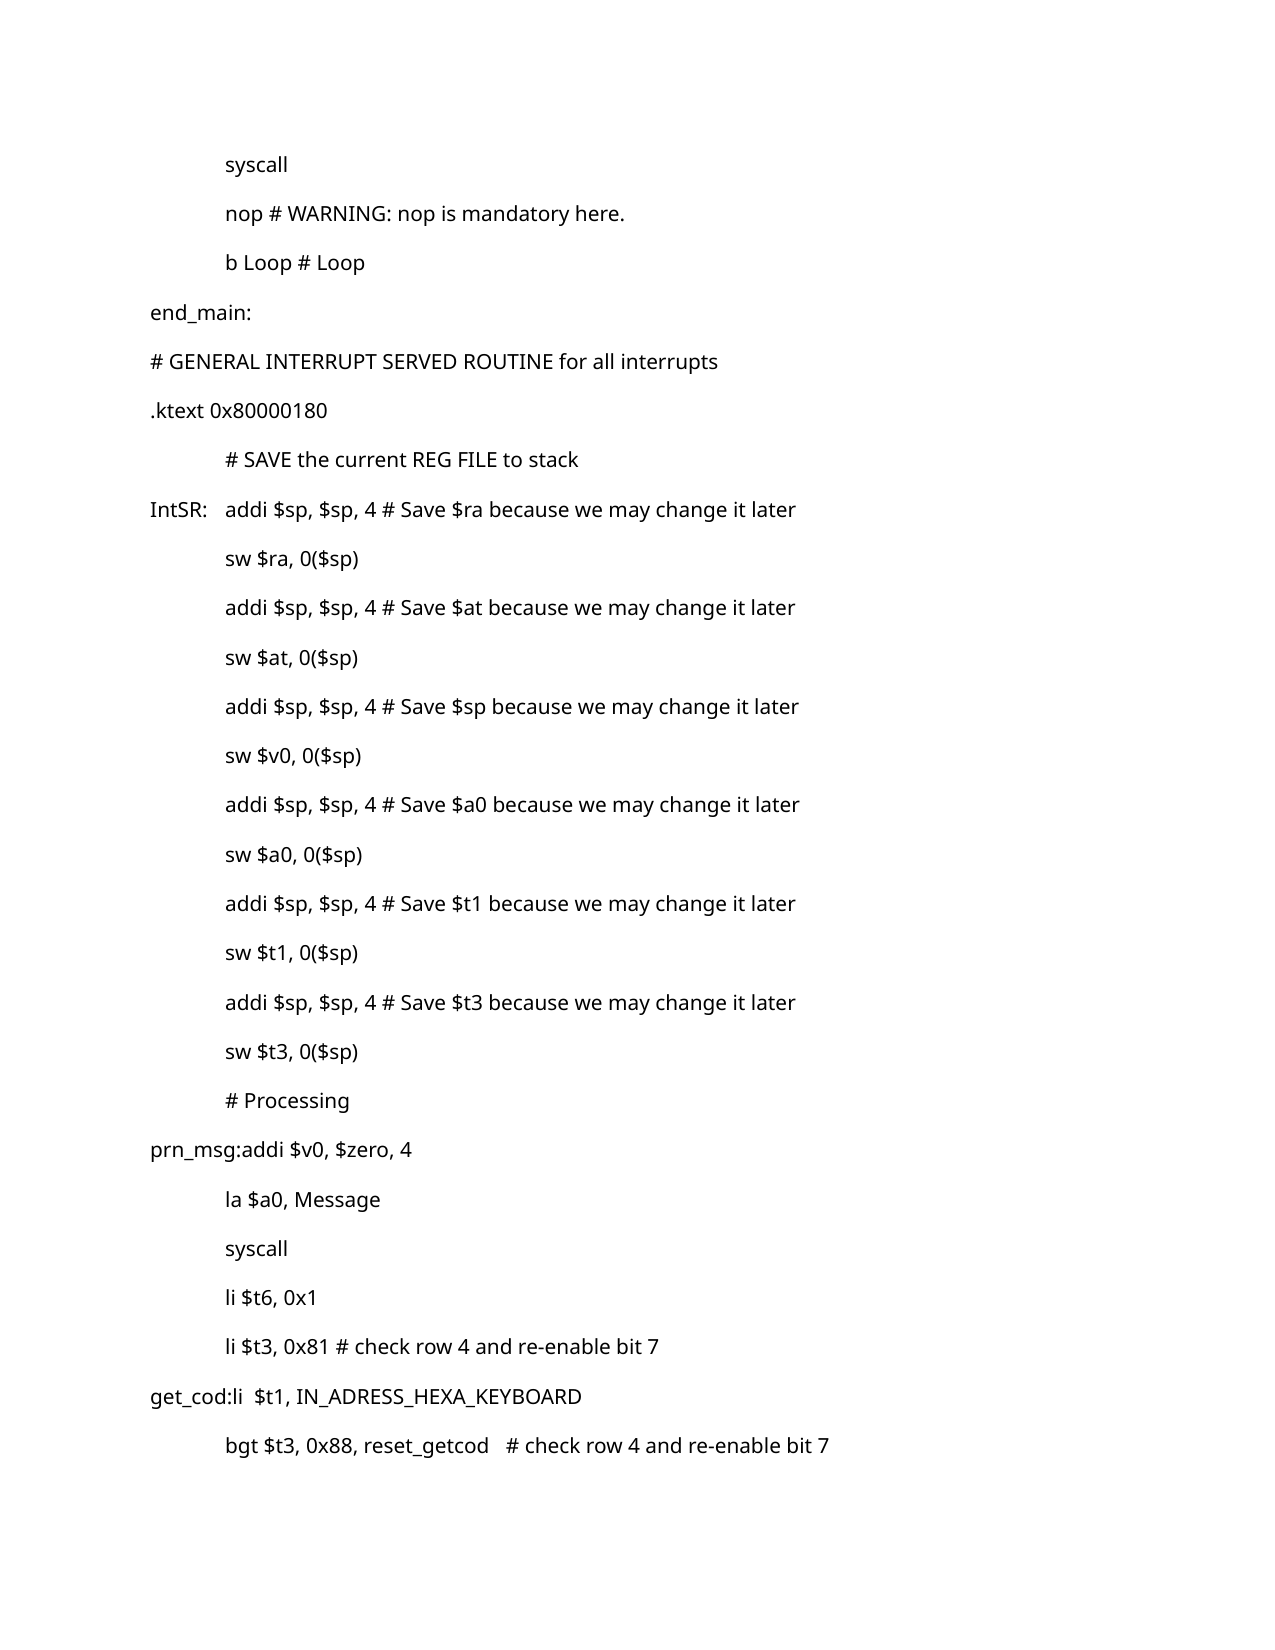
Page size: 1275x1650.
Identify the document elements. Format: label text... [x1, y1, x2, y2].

text nop # WARNING: nop is mandatory here. [150, 199, 1125, 228]
text syscall [150, 150, 1125, 178]
text addi $sp, $sp, 4 # Save $at because we may change it later [150, 593, 1125, 622]
text sw $ra, 0($sp) [150, 544, 1125, 573]
text # GENERAL INTERRUPT SERVED ROUTINE for all interrupts [150, 347, 1125, 376]
text get_cod:li $t1, IN_ADRESS_HEXA_KEYBOARD [150, 1382, 1125, 1410]
text prn_msg:addi $v0, $zero, 4 [150, 1135, 1125, 1164]
text addi $sp, $sp, 4 # Save $sp because we may change it later [150, 692, 1125, 720]
text bgt $t3, 0x88, reset_getcod # check row 4 and re-enable bit 7 [150, 1431, 1125, 1459]
text # SAVE the current REG FILE to stack [150, 446, 1125, 474]
text addi $sp, $sp, 4 # Save $a0 because we may change it later [150, 791, 1125, 819]
text sw $t1, 0($sp) [150, 938, 1125, 967]
text b Loop # Loop [150, 248, 1125, 277]
text li $t6, 0x1 [150, 1283, 1125, 1312]
text sw $at, 0($sp) [150, 643, 1125, 671]
text IntSR: addi $sp, $sp, 4 # Save $ra because we may change it later [150, 495, 1125, 523]
text addi $sp, $sp, 4 # Save $t1 because we may change it later [150, 889, 1125, 917]
text li $t3, 0x81 # check row 4 and re-enable bit 7 [150, 1332, 1125, 1361]
text .ktext 0x80000180 [150, 396, 1125, 425]
text end_main: [150, 298, 1125, 326]
text # Processing [150, 1086, 1125, 1114]
text sw $t3, 0($sp) [150, 1037, 1125, 1065]
text sw $v0, 0($sp) [150, 741, 1125, 770]
text syscall [150, 1234, 1125, 1262]
text addi $sp, $sp, 4 # Save $t3 because we may change it later [150, 988, 1125, 1016]
text la $a0, Message [150, 1185, 1125, 1213]
text sw $a0, 0($sp) [150, 840, 1125, 868]
